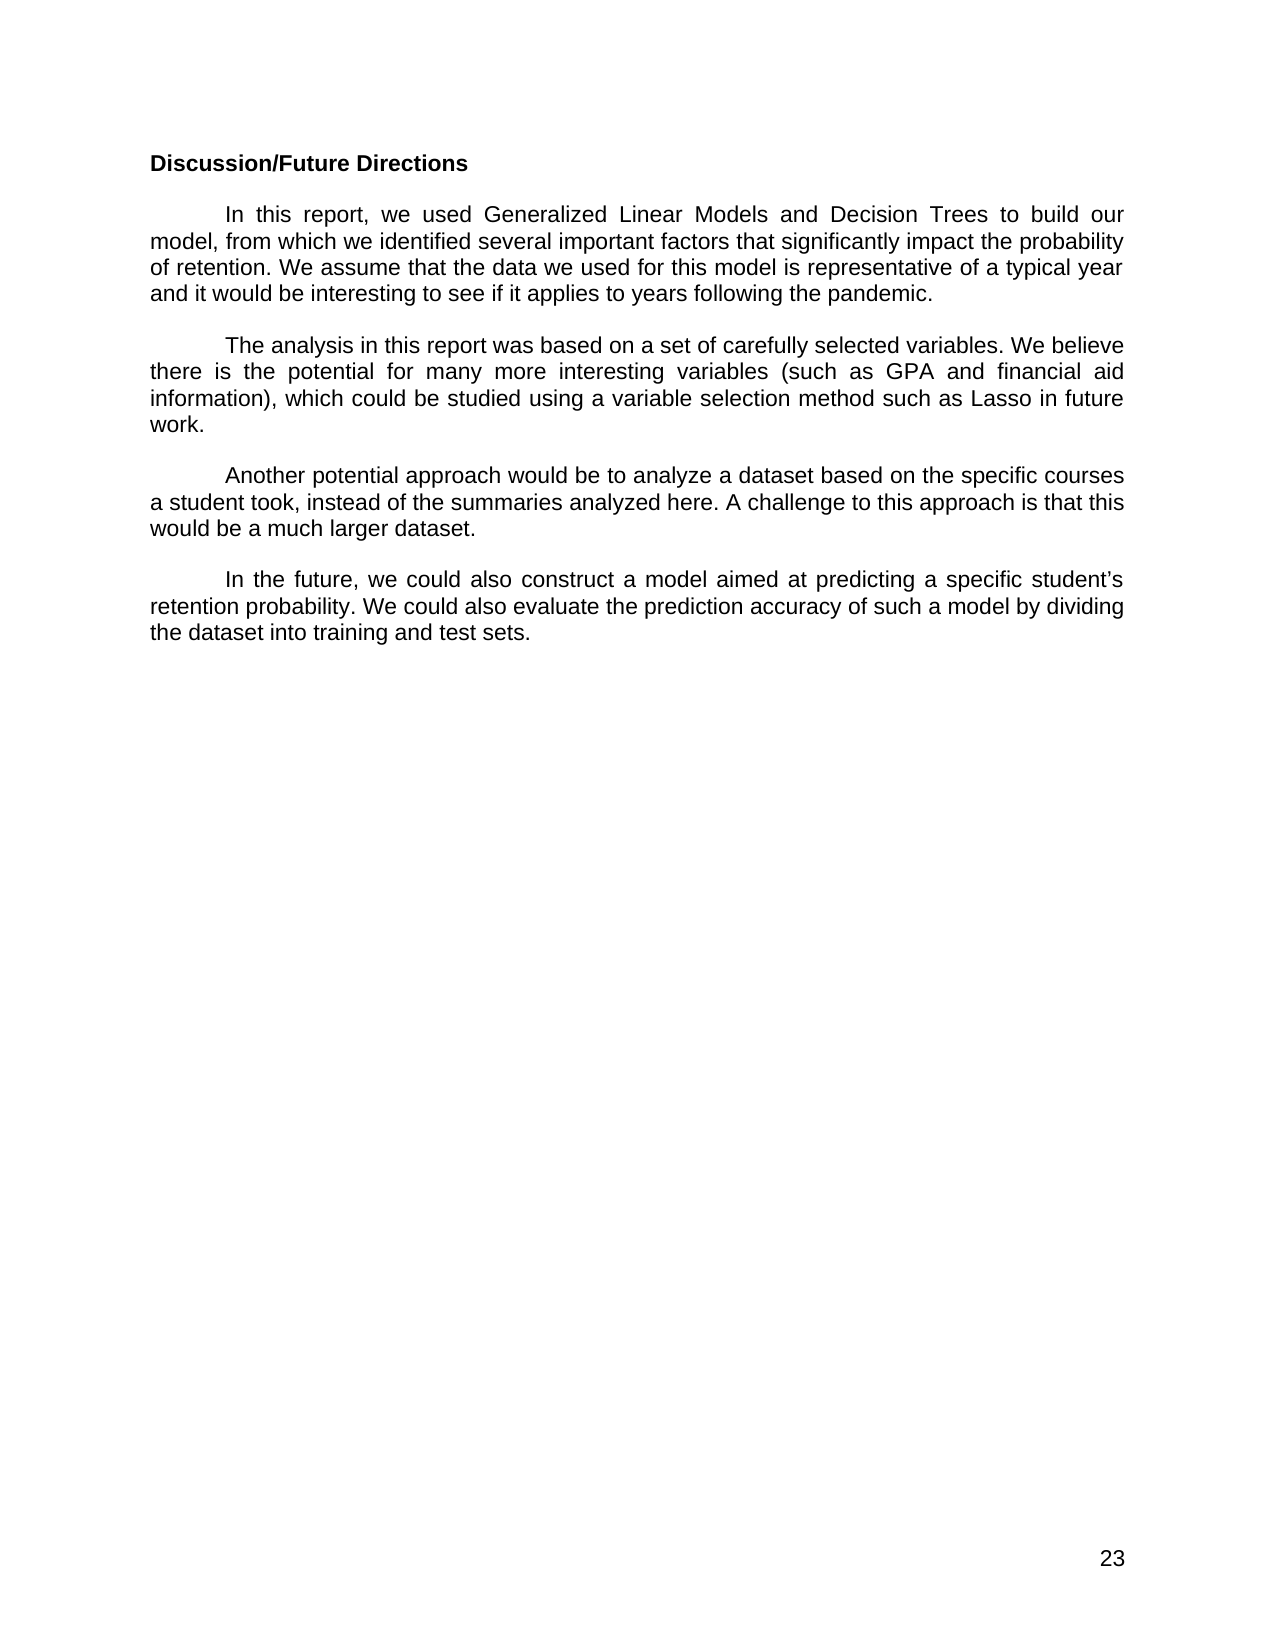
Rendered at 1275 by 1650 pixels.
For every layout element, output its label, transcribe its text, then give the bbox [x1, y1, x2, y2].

subtitle Discussion/Future Directions [150, 150, 1125, 176]
text In this report, we used Generalized Linear Models and Decision Trees to build our model, from which we identified several important factors that significantly impact the probability of retention. We assume that the data we used for this model is representative of a typical year and it would be interesting to see if it applies to years following the pandemic. [150, 201, 1125, 307]
text In the future, we could also construct a model aimed at predicting a specific student’s retention probability. We could also evaluate the prediction accuracy of such a model by dividing the dataset into training and test sets. [150, 566, 1125, 645]
text The analysis in this report was based on a set of carefully selected variables. We believe there is the potential for many more interesting variables (such as GPA and financial aid information), which could be studied using a variable selection method such as Lasso in future work. [150, 332, 1125, 437]
text Another potential approach would be to analyze a dataset based on the specific courses a student took, instead of the summaries analyzed here. A challenge to this approach is that this would be a much larger dataset. [150, 462, 1125, 541]
